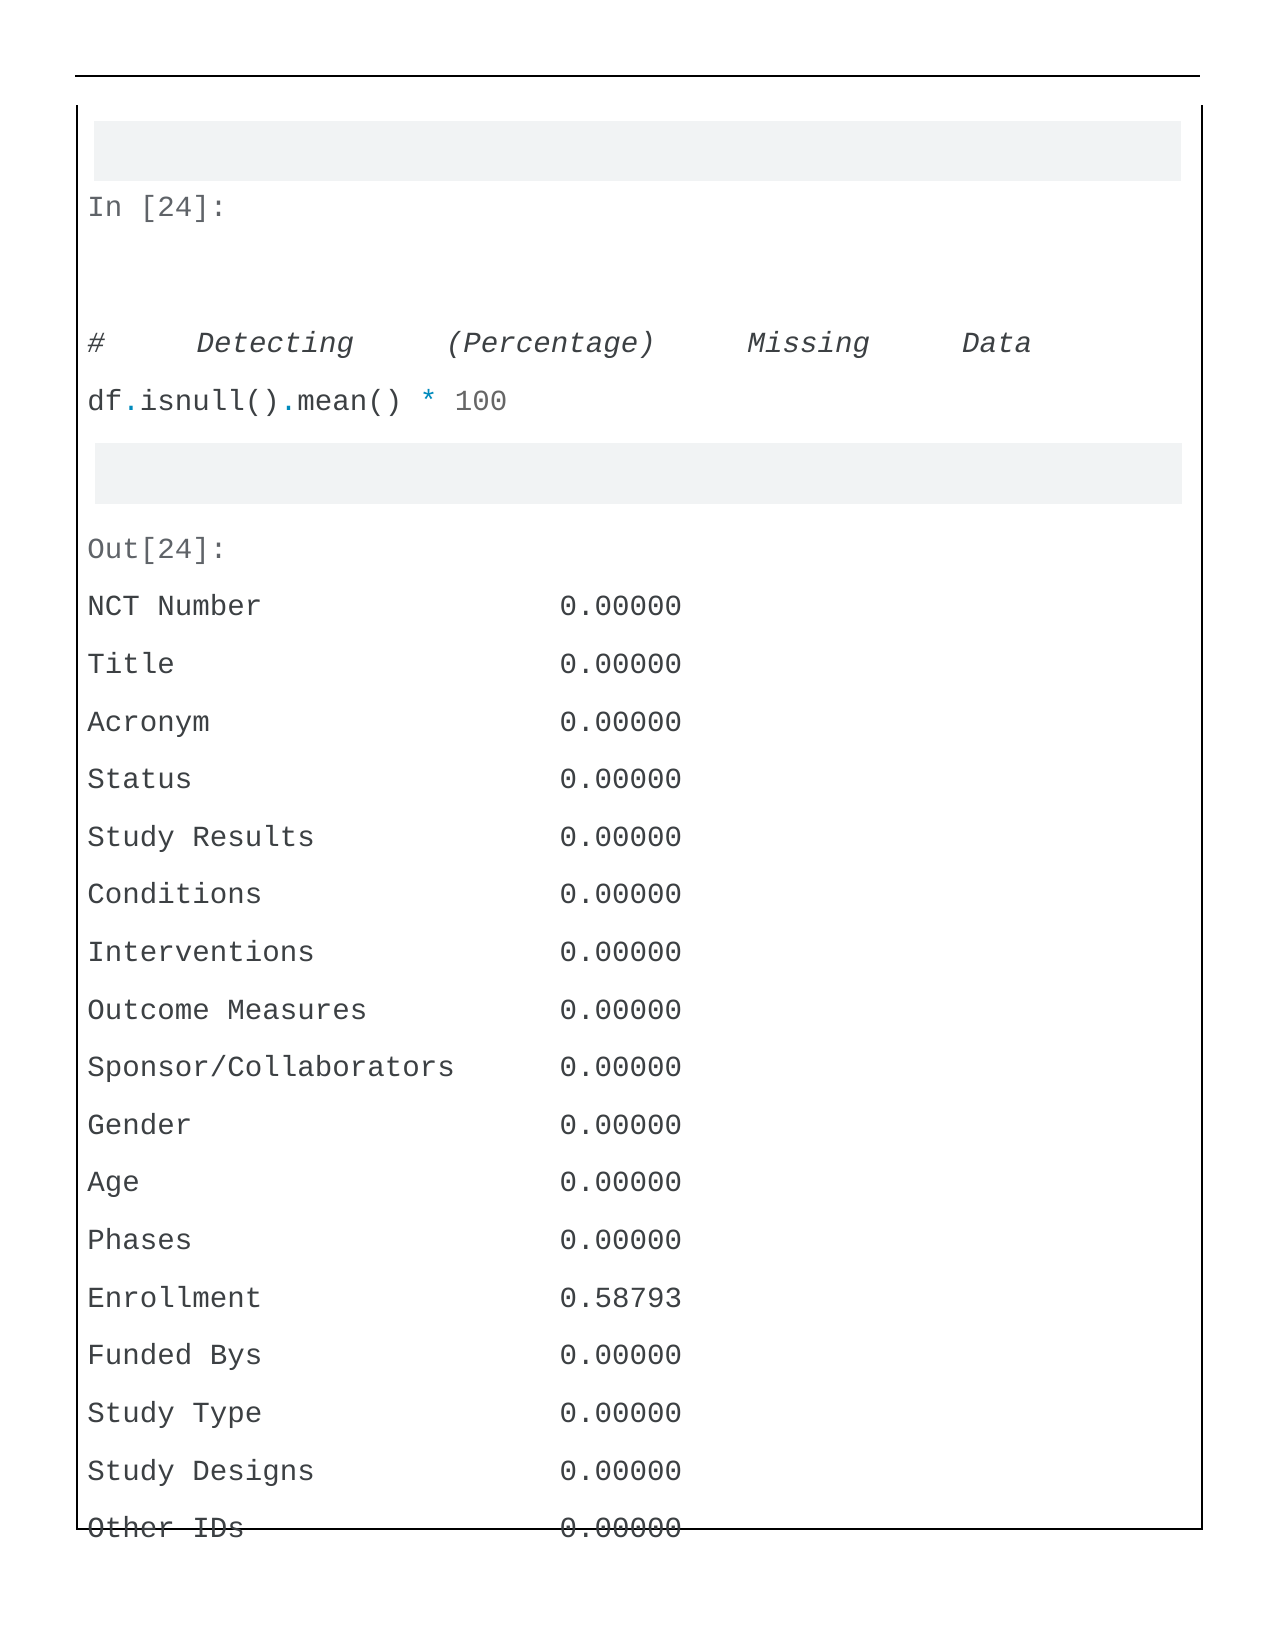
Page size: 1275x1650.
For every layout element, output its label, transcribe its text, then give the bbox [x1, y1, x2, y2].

table_header In [24]: # Detecting (Percentage) Missing Data df.isnull().mean() * 100 Out[24]: NCT Number 0.00000 Title 0.00000 Acronym 0.00000 Status 0.00000 Study Results 0.00000 Conditions 0.00000 Interventions 0.00000 Outcome Measures 0.00000 Sponsor/Collaborators 0.00000 Gender 0.00000 Age 0.00000 Phases 0.00000 Enrollment 0.58793 Funded Bys 0.00000 Study Type 0.00000 Study Designs 0.00000 Other IDs 0.00000 [78, 105, 1201, 1528]
